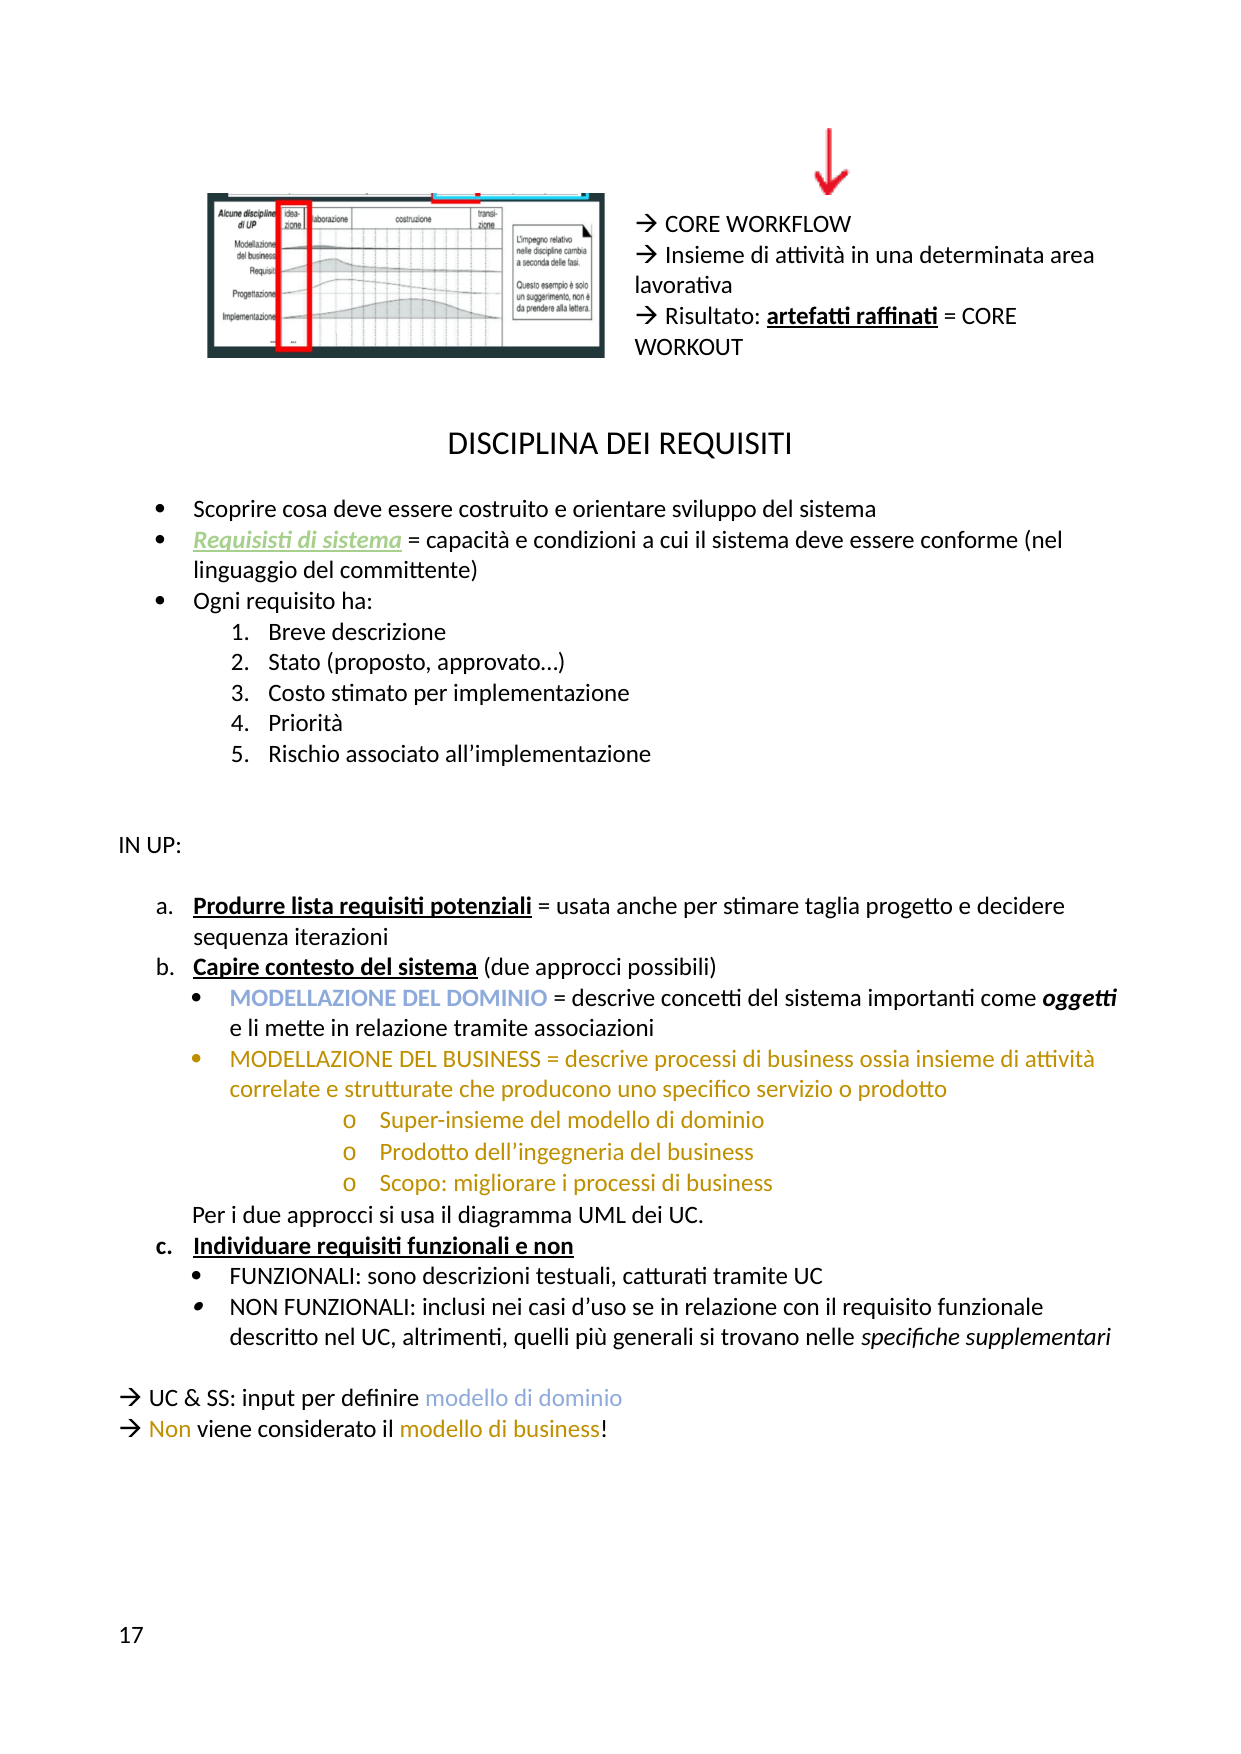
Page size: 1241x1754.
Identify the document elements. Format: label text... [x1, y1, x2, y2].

list Capire contesto del sistema (due approcci possibili) [156, 951, 1122, 982]
picture [814, 128, 850, 195]
list Super-insieme del modello di dominio [342, 1104, 1122, 1136]
list Scoprire cosa deve essere costruito e orientare sviluppo del sistema [156, 493, 1122, 524]
text IN UP: [118, 829, 1122, 860]
text Non viene considerato il modello di business! [118, 1413, 1122, 1443]
list Scopo: migliorare i processi di business [342, 1167, 1122, 1199]
list NON FUNZIONALI: inclusi nei casi d’uso se in relazione con il requisito funzionale descritto nel UC, altrimenti, quelli più generali si trovano nelle specifiche supplementari [192, 1291, 1122, 1352]
list MODELLAZIONE DEL BUSINESS = descrive processi di business ossia insieme di attività correlate e strutturate che producono uno specifico servizio o prodotto [192, 1043, 1122, 1104]
text CORE WORKFLOW [605, 209, 1122, 239]
text Risultato: artefatti raffinati = CORE WORKOUT [634, 300, 1122, 361]
text UC & SS: input per definire modello di dominio [118, 1382, 1122, 1413]
text Per i due approcci si usa il diagramma UML dei UC. [192, 1199, 1122, 1230]
list Produrre lista requisiti potenziali = usata anche per stimare taglia progetto e decidere sequenza iterazioni [156, 890, 1122, 951]
list MODELLAZIONE DEL DOMINIO = descrive concetti del sistema importanti come oggetti e li mette in relazione tramite associazioni [192, 982, 1122, 1043]
list Prodotto dell’ingegneria del business [342, 1136, 1122, 1167]
list Individuare requisiti funzionali e non [156, 1230, 1122, 1260]
picture [207, 193, 605, 358]
text Insieme di attività in una determinata area lavorativa [634, 239, 1122, 300]
text DISCIPLINA DEI REQUISITI [118, 422, 1122, 463]
list Stato (proposto, approvato…) [231, 646, 1122, 677]
list Priorità [231, 707, 1122, 738]
list Ogni requisito ha: [156, 585, 1122, 616]
list FUNZIONALI: sono descrizioni testuali, catturati tramite UC [192, 1260, 1122, 1291]
list Requisisti di sistema = capacità e condizioni a cui il sistema deve essere conforme (nel linguaggio del committente) [156, 524, 1122, 585]
list Costo stimato per implementazione [231, 677, 1122, 707]
list Breve descrizione [231, 616, 1122, 646]
list Rischio associato all’implementazione [231, 738, 1122, 768]
